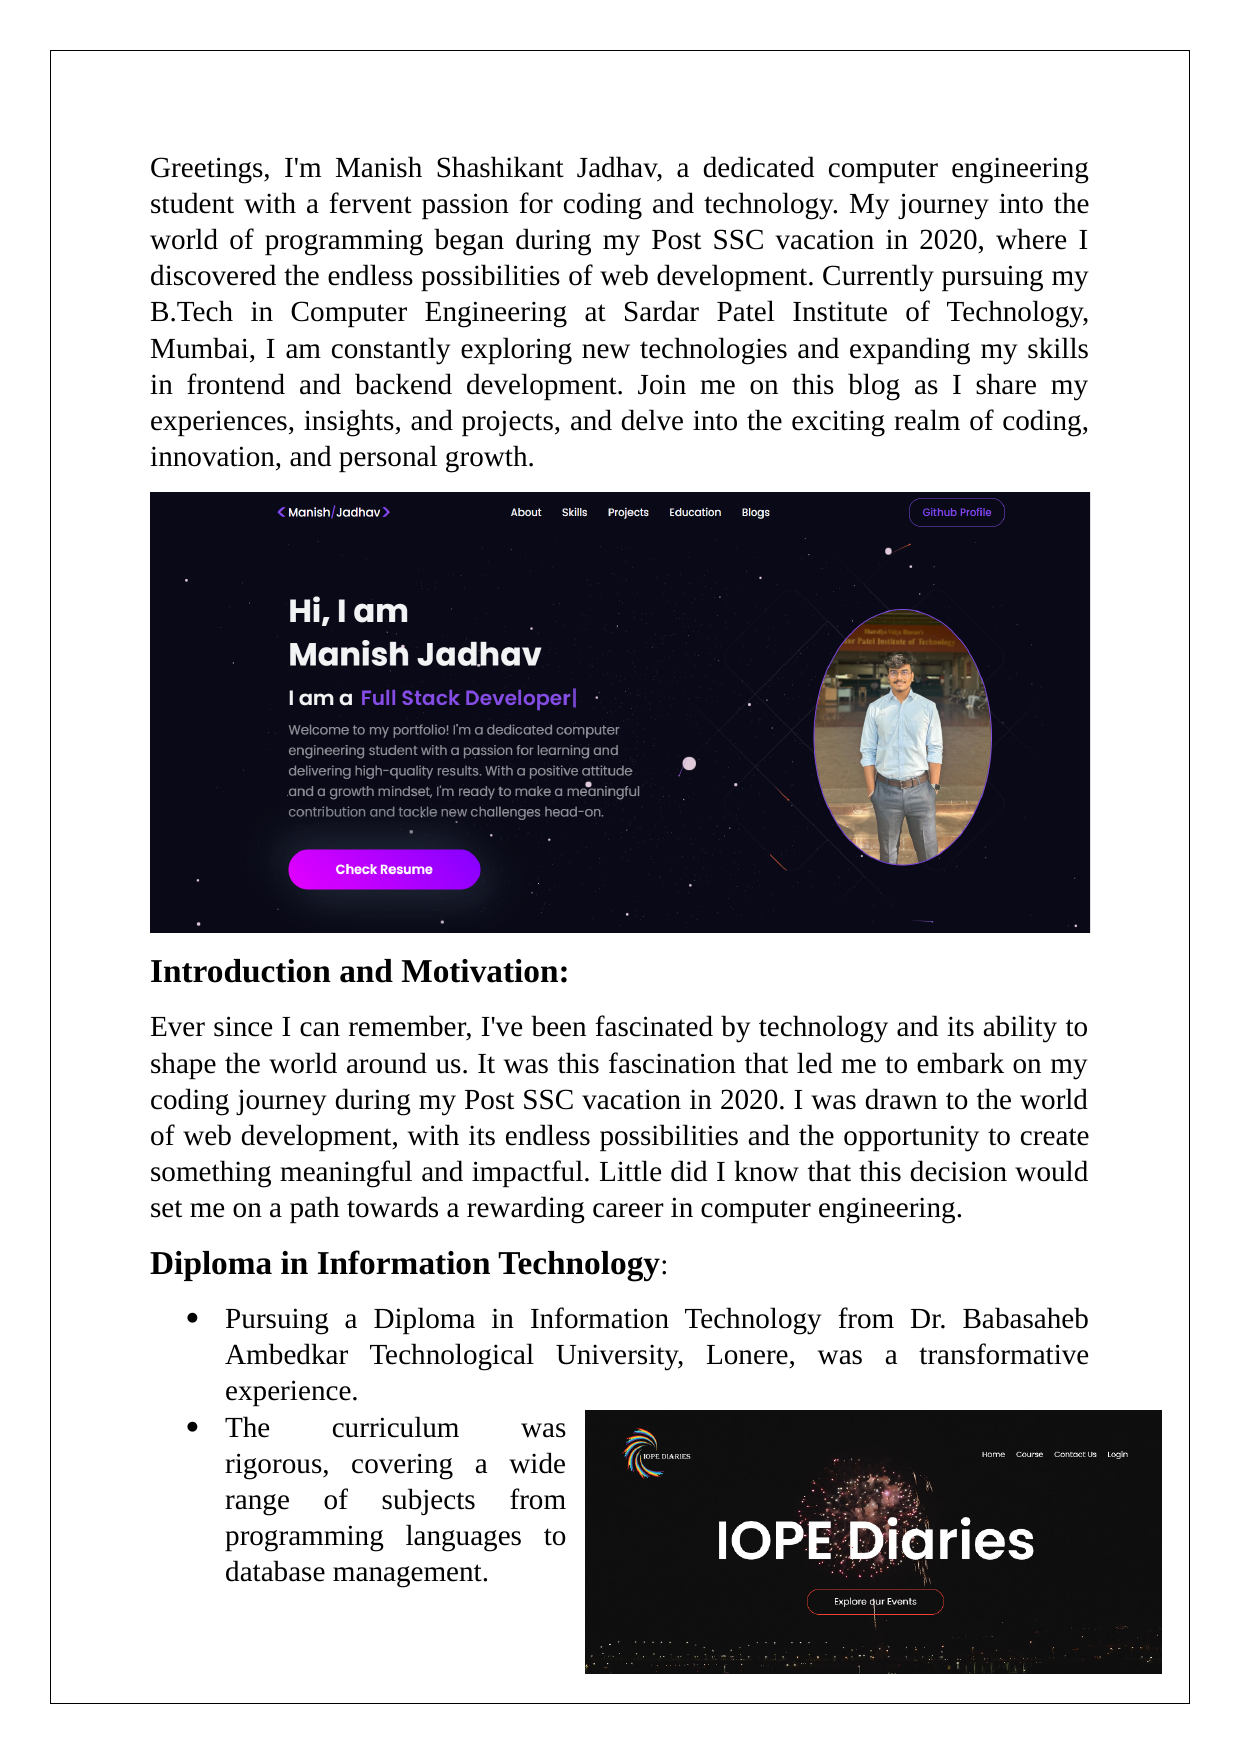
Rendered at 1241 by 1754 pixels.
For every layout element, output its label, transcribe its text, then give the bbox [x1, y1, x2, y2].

list The curriculum was rigorous, covering a wide range of subjects from programming languages to database management. [187, 1410, 583, 1588]
text Greetings, I'm Manish Shashikant Jadhav, a dedicated computer engineering student with a fervent passion for coding and technology. My journey into the world of programming began during my Post SSC vacation in 2020, where I discovered the endless possibilities of web development. Currently pursuing my B.Tech in Computer Engineering at Sardar Patel Institute of Technology, Mumbai, I am constantly exploring new technologies and expanding my skills in frontend and backend development. Join me on this blog as I share my experiences, insights, and projects, and delve into the exciting realm of coding, innovation, and personal growth. [150, 150, 1090, 473]
text Diploma in Information Technology: [150, 1243, 1090, 1281]
picture [583, 1410, 1162, 1673]
list Pursuing a Diploma in Information Technology from Dr. Babasaheb Ambedkar Technological University, Lonere, was a transformative experience. [187, 1301, 1090, 1407]
picture [150, 492, 1091, 933]
text Introduction and Motivation: [150, 952, 1090, 990]
text Ever since I can remember, I've been fascinated by technology and its ability to shape the world around us. It was this fascination that led me to embark on my coding journey during my Post SSC vacation in 2020. I was drawn to the world of web development, with its endless possibilities and the opportunity to create something meaningful and impactful. Little did I know that this decision would set me on a path towards a rewarding career in computer engineering. [150, 1009, 1090, 1224]
